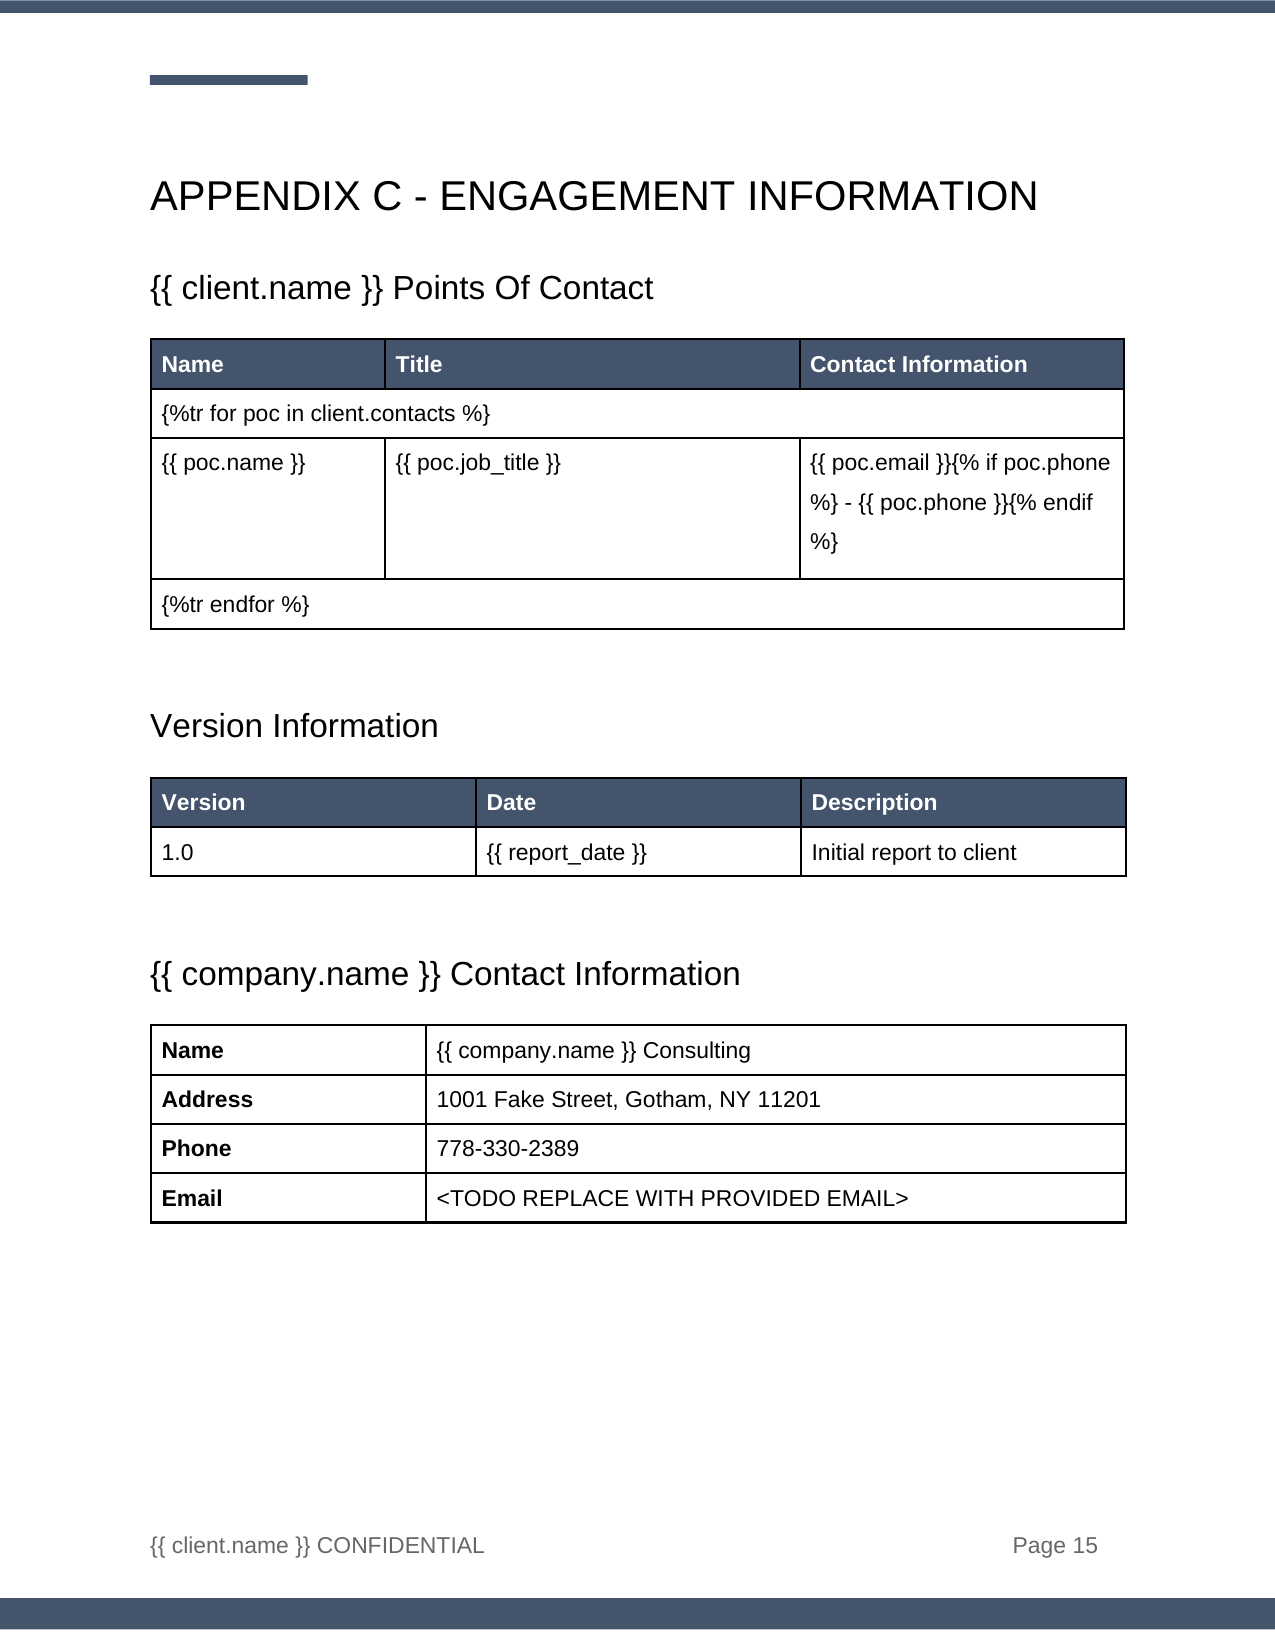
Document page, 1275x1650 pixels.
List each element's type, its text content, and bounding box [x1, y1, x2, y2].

subtitle Version Information [150, 707, 1125, 745]
table_cell {%tr endfor %} [152, 580, 1123, 627]
table_header Title [386, 340, 799, 388]
subtitle {{ company.name }} Contact Information [150, 954, 1125, 993]
table_cell {{ poc.job_title }} [386, 439, 799, 578]
subtitle APPENDIX C - ENGAGEMENT INFORMATION [150, 171, 1125, 219]
table_header Description [802, 779, 1125, 826]
table_cell 1001 Fake Street, Gotham, NY 11201 [427, 1076, 1125, 1123]
table_cell Address [152, 1076, 425, 1123]
table_cell 1.0 [152, 828, 475, 875]
subtitle {{ client.name }} Points Of Contact [150, 268, 1125, 307]
table_cell {{ report_date }} [477, 828, 800, 875]
table_header {{ company.name }} Consulting [427, 1026, 1125, 1074]
table_cell {{ poc.email }}{% if poc.phone %} - {{ poc.phone }}{% endif %} [801, 439, 1123, 578]
table_cell Phone [152, 1125, 425, 1172]
table_header Name [152, 340, 384, 388]
table_header Name [152, 1026, 425, 1074]
table_cell Initial report to client [802, 828, 1125, 875]
table_header Date [477, 779, 800, 826]
table_header Contact Information [801, 340, 1123, 388]
table_cell <TODO REPLACE WITH PROVIDED EMAIL> [427, 1174, 1125, 1221]
table_cell {{ poc.name }} [152, 439, 384, 578]
table_cell 778-330-2389 [427, 1125, 1125, 1172]
table_header Version [152, 779, 475, 826]
table_cell {%tr for poc in client.contacts %} [152, 390, 1123, 437]
table_cell Email [152, 1174, 425, 1221]
